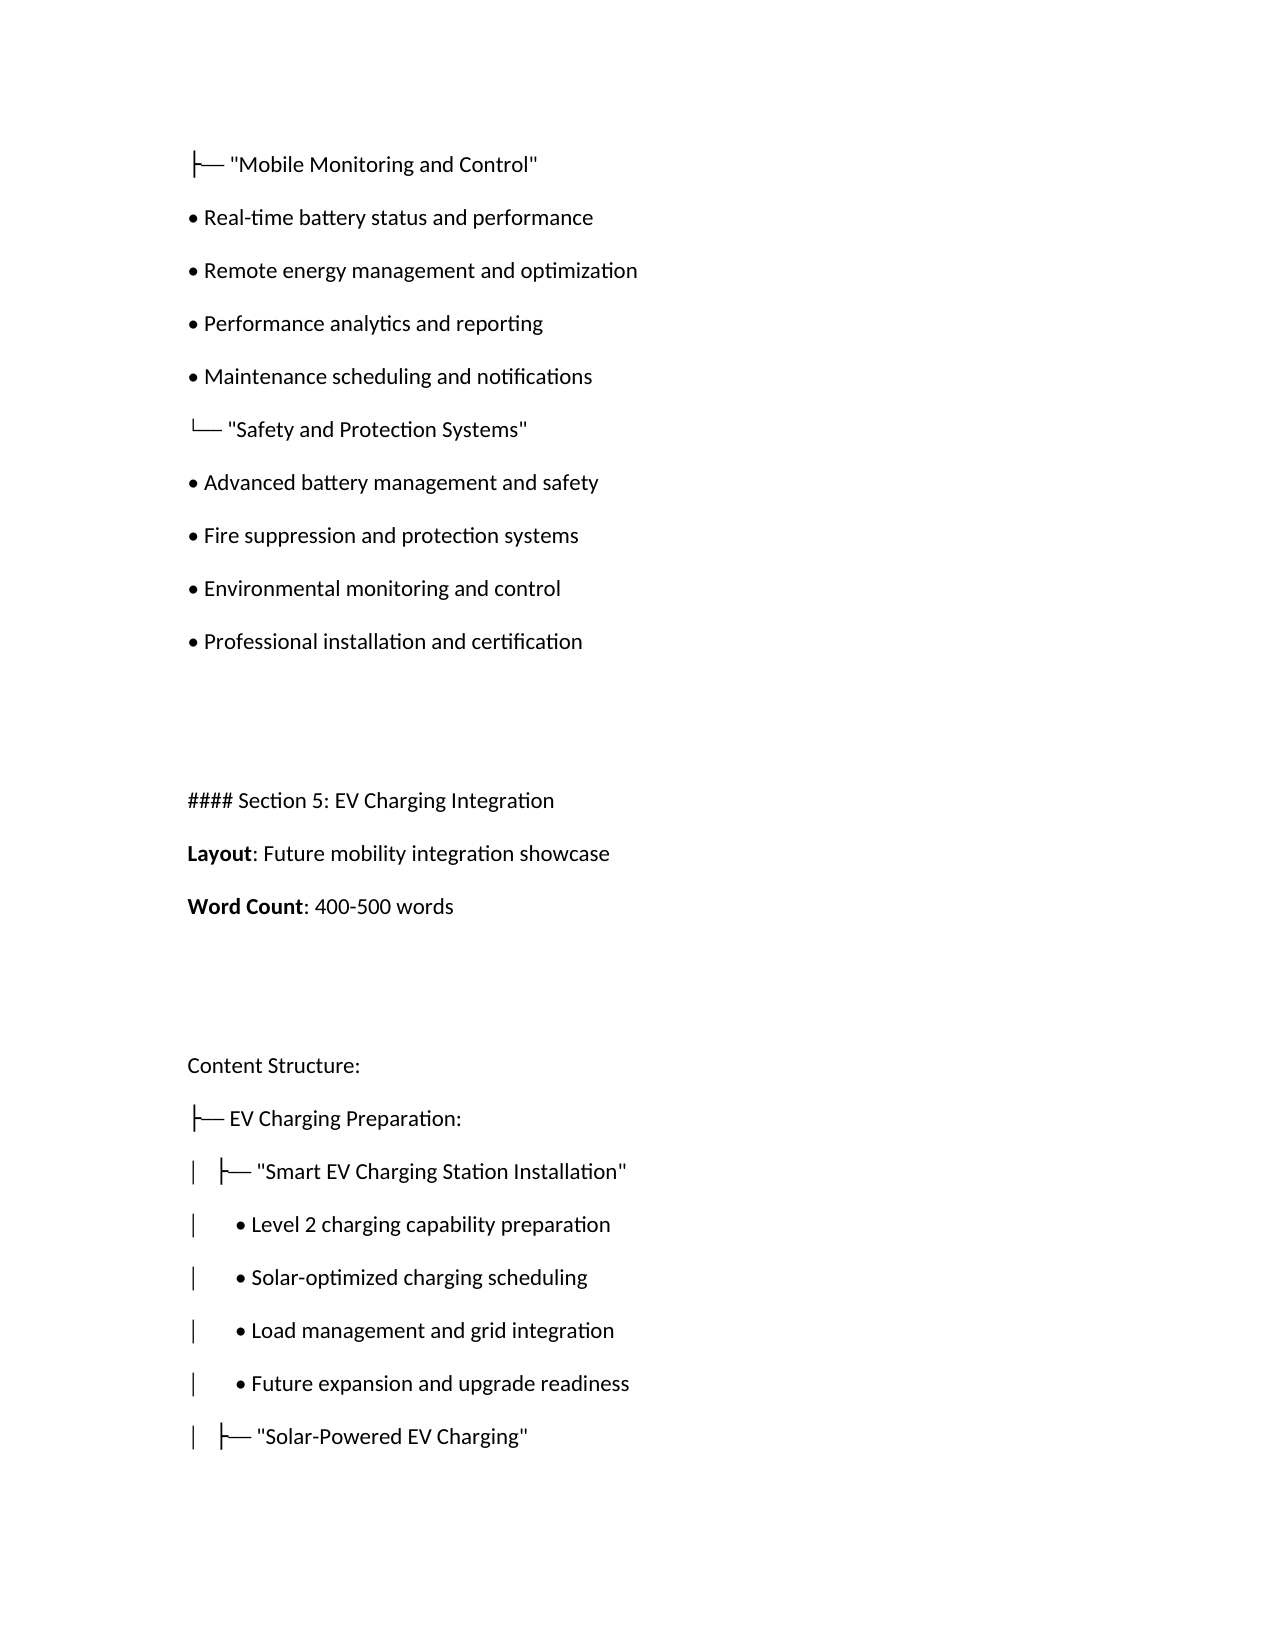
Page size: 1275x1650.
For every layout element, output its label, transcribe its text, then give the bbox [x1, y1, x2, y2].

text #### Section 5: EV Charging Integration [187, 786, 1087, 814]
text ├── "Mobile Monitoring and Control" [195, 150, 1087, 178]
text Content Structure: [187, 1051, 1087, 1079]
text • Real-time battery status and performance [187, 203, 1087, 231]
text │ • Load management and grid integration [187, 1316, 1087, 1344]
text • Maintenance scheduling and notifications [187, 362, 1087, 390]
text │ • Solar-optimized charging scheduling [187, 1263, 1087, 1291]
text • Remote energy management and optimization [187, 256, 1087, 284]
text │ ├── "Smart EV Charging Station Installation" [222, 1157, 1087, 1185]
text • Environmental monitoring and control [187, 574, 1087, 602]
text ├── EV Charging Preparation: [195, 1104, 1087, 1132]
text Word Count: 400-500 words [187, 892, 1087, 920]
text │ ├── "Solar-Powered EV Charging" [187, 1422, 1087, 1451]
text • Fire suppression and protection systems [187, 521, 1087, 549]
text │ • Future expansion and upgrade readiness [187, 1369, 1087, 1397]
text │ • Level 2 charging capability preparation [187, 1210, 1087, 1238]
text • Professional installation and certification [187, 627, 1087, 655]
text • Advanced battery management and safety [187, 468, 1087, 496]
text └── "Safety and Protection Systems" [187, 415, 1087, 443]
text Layout: Future mobility integration showcase [187, 839, 1087, 867]
text • Performance analytics and reporting [187, 309, 1087, 337]
